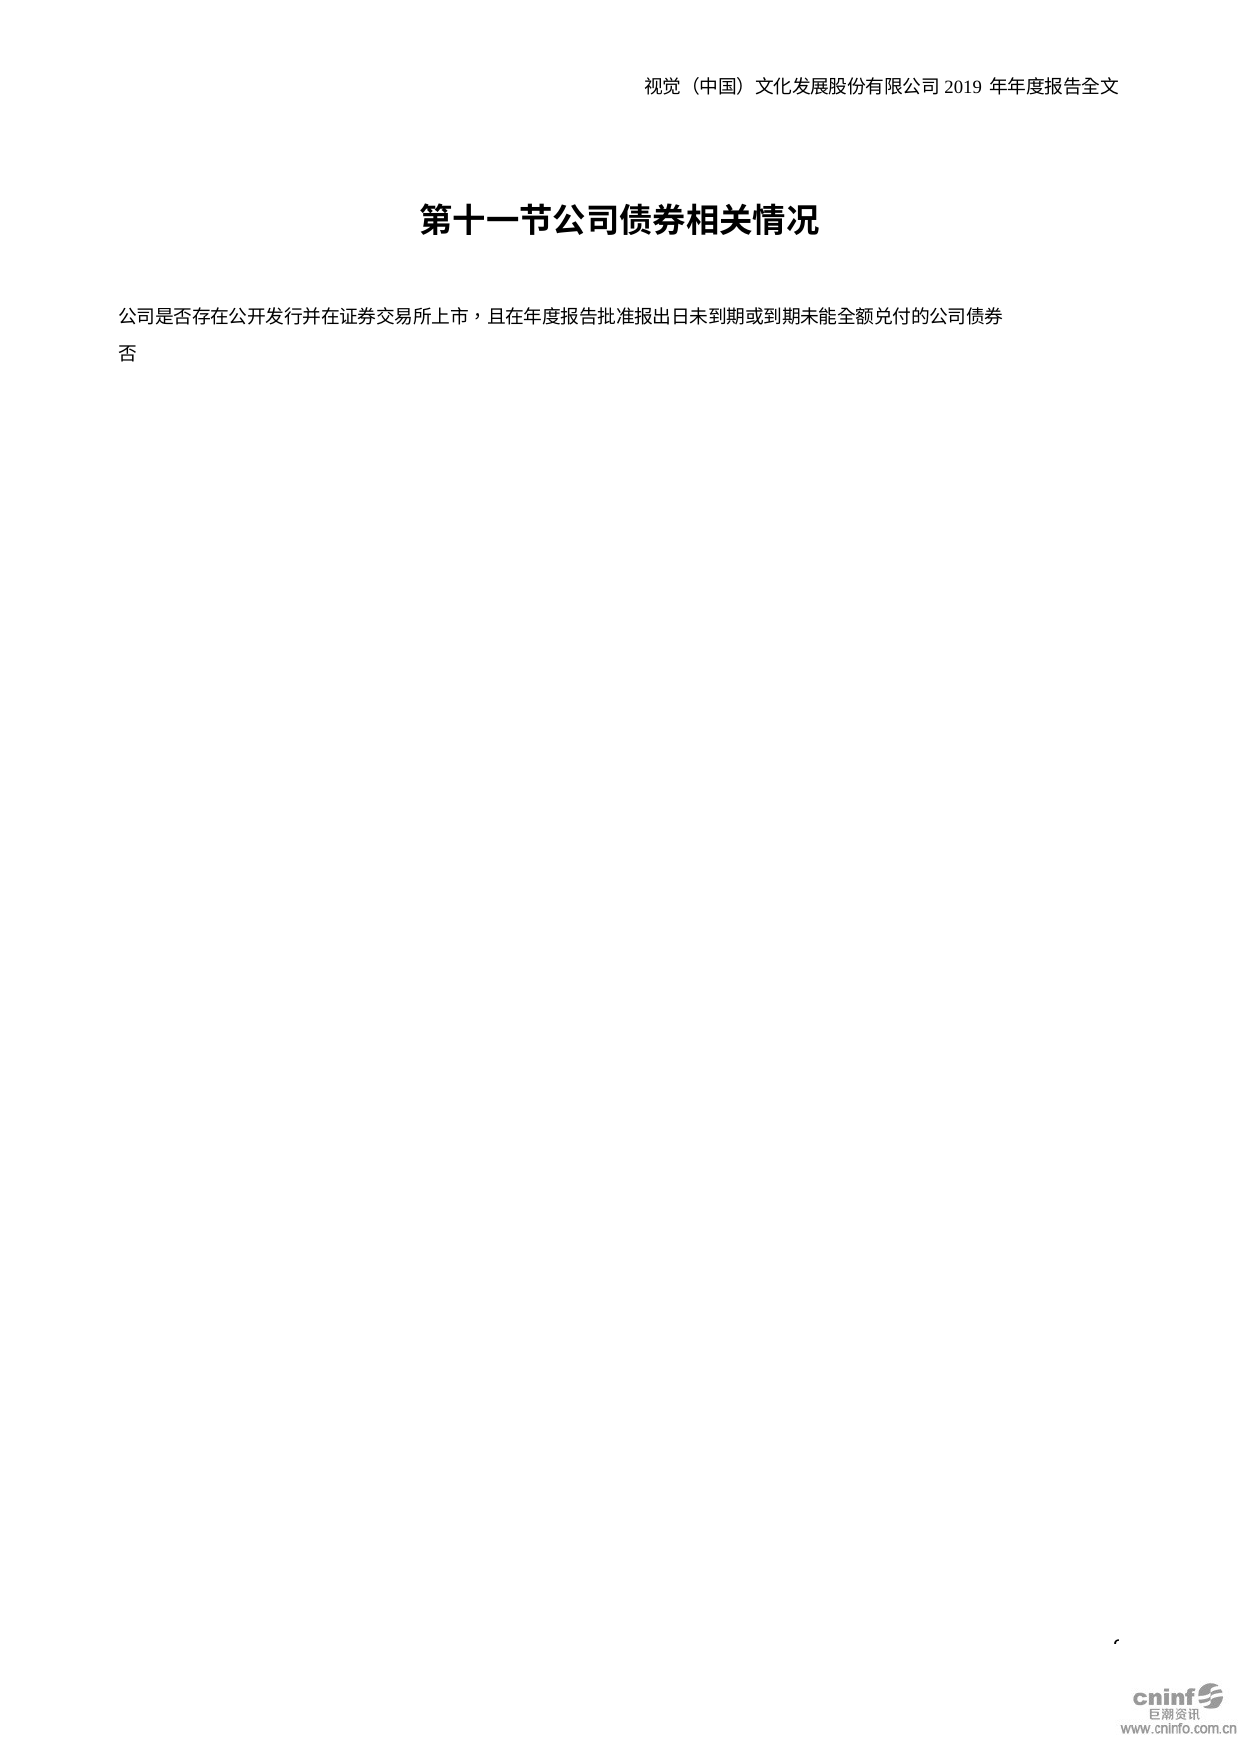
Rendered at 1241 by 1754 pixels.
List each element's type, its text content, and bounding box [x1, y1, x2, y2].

picture [1115, 1680, 1240, 1737]
text 公司是否存在公开发行并在证券交易所上市，且在年度报告批准报出日未到期或到期未能全额兑付的公司债券 否 [118, 303, 1020, 366]
subtitle 第十一节公司债券相关情况 [419, 197, 1240, 242]
